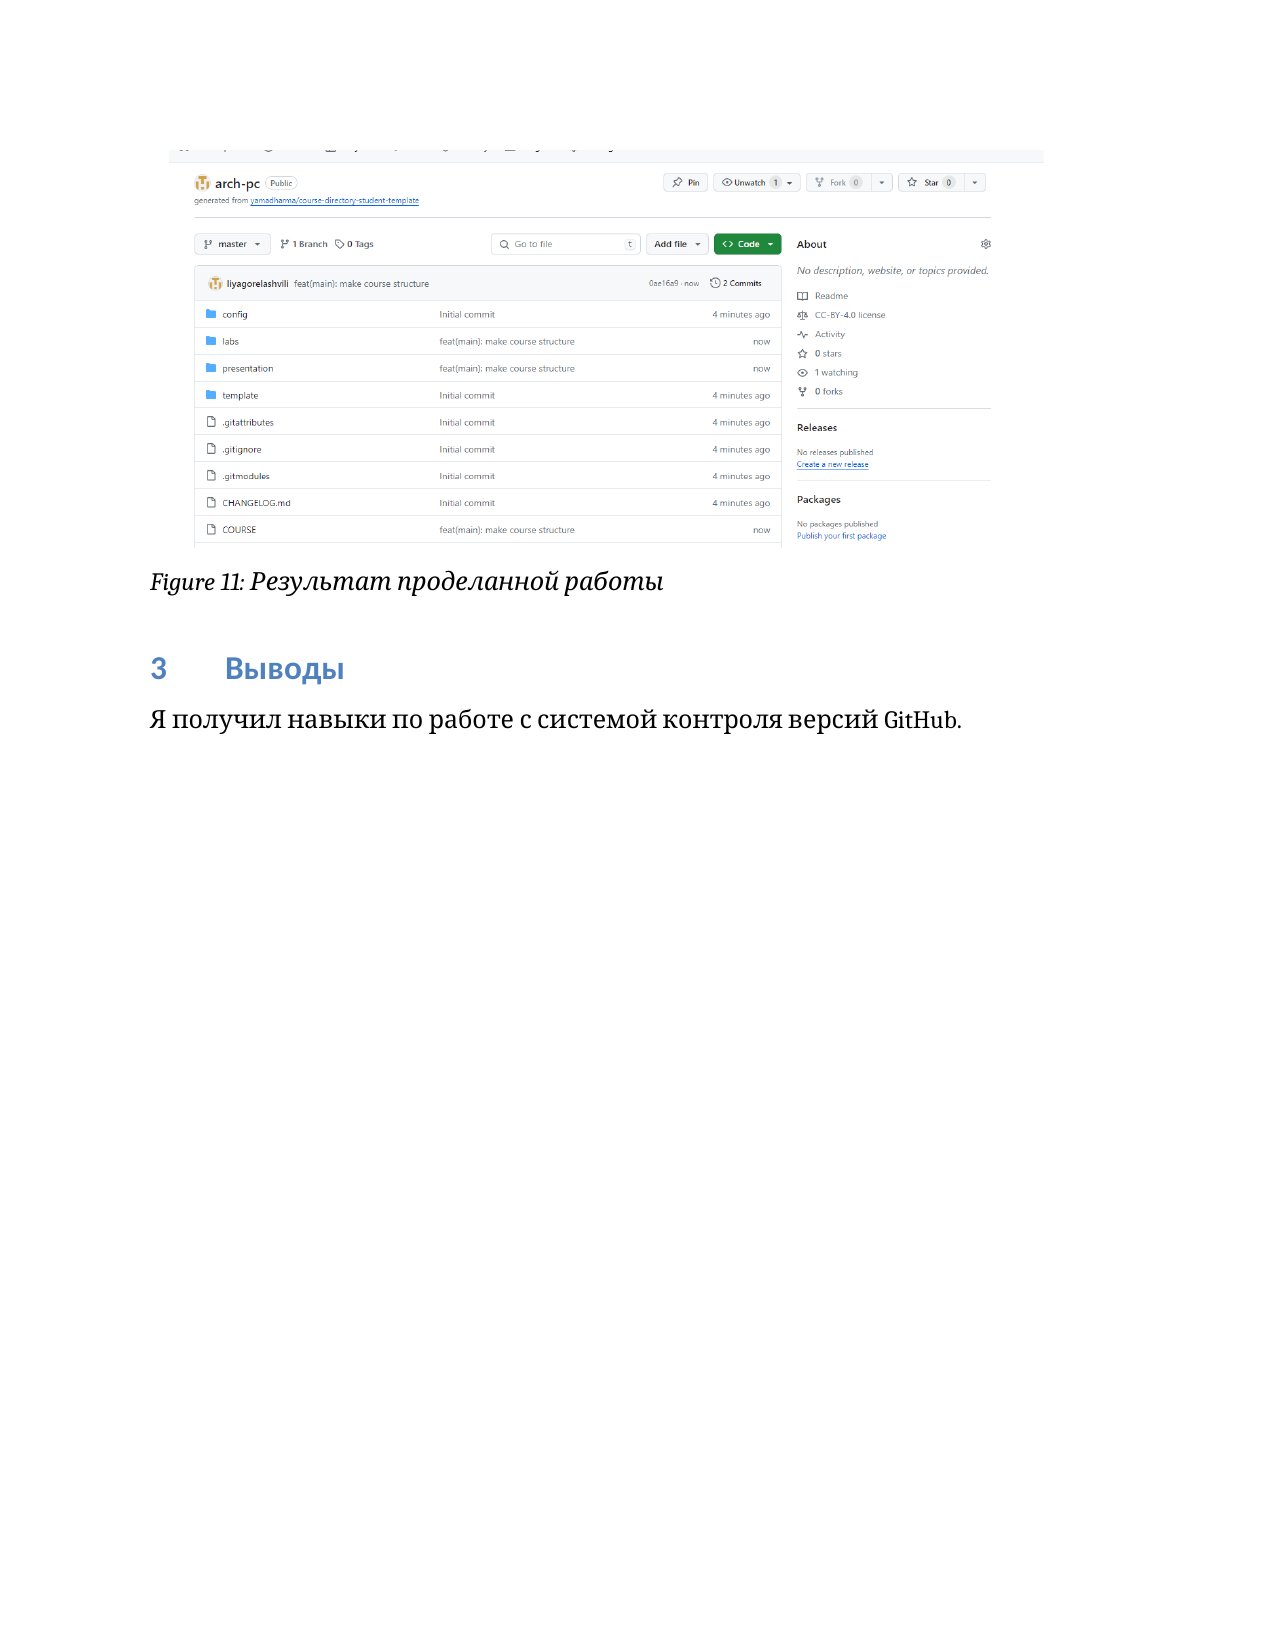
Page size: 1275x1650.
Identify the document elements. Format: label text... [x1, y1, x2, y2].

text Figure 11: Результат проделанной работы [150, 568, 1125, 597]
text Я получил навыки по работе с системой контроля версий GitHub. [150, 706, 1125, 735]
subtitle 3 Выводы [150, 647, 1125, 688]
picture [168, 150, 1044, 548]
